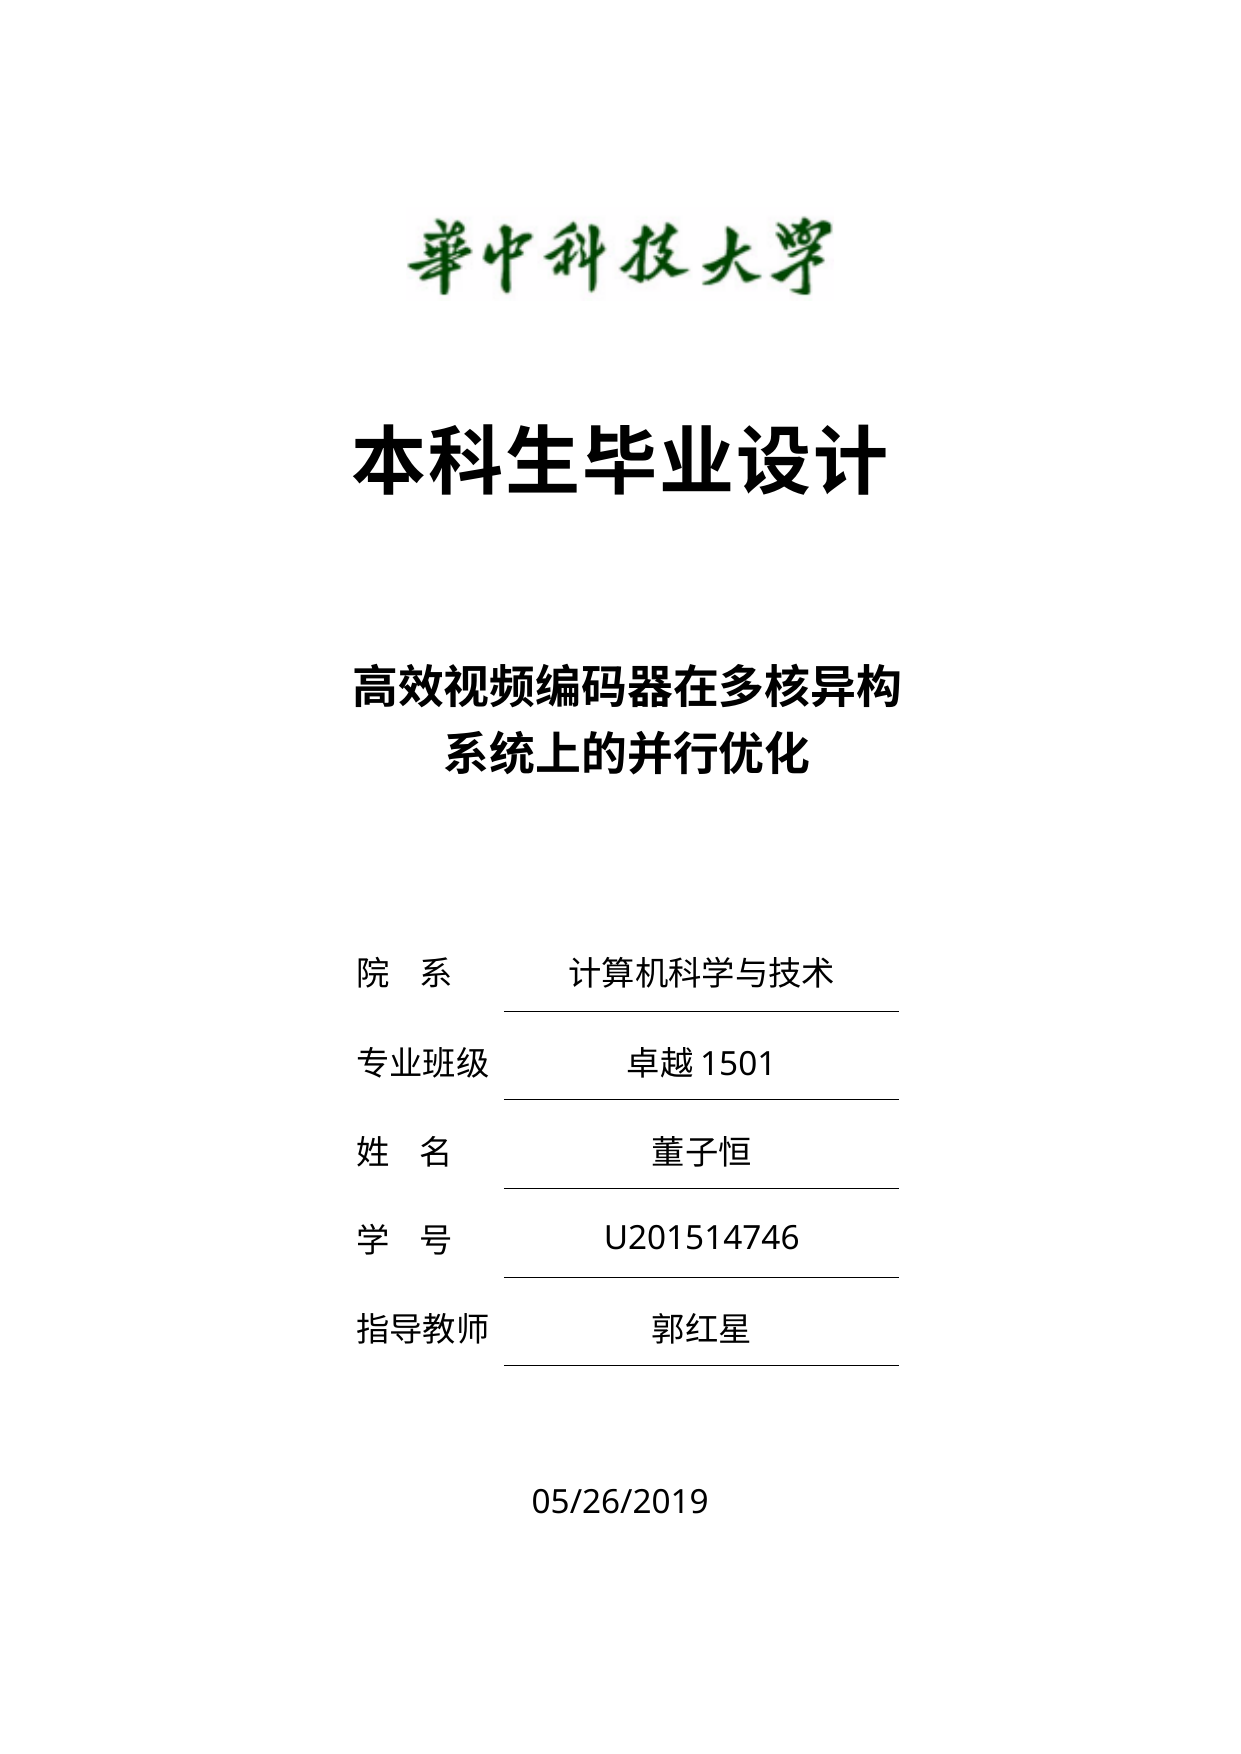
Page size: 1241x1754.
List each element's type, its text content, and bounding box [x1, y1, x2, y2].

text 2019年06月10日 [187, 1478, 1053, 1523]
table_cell [504, 1012, 899, 1099]
table_cell [504, 1278, 899, 1365]
table_header [504, 922, 899, 1011]
table_cell 专业班级 [341, 1011, 504, 1099]
table_cell 指导教师 [341, 1277, 504, 1365]
table_cell 姓 名 [341, 1099, 504, 1188]
table_cell 学 号 [341, 1188, 504, 1277]
table_header 院 系 [341, 922, 504, 1011]
table_cell [504, 1100, 899, 1188]
table_cell [504, 1189, 899, 1277]
table_header [322, 651, 932, 793]
text 本科生毕业设计 [187, 402, 1053, 510]
